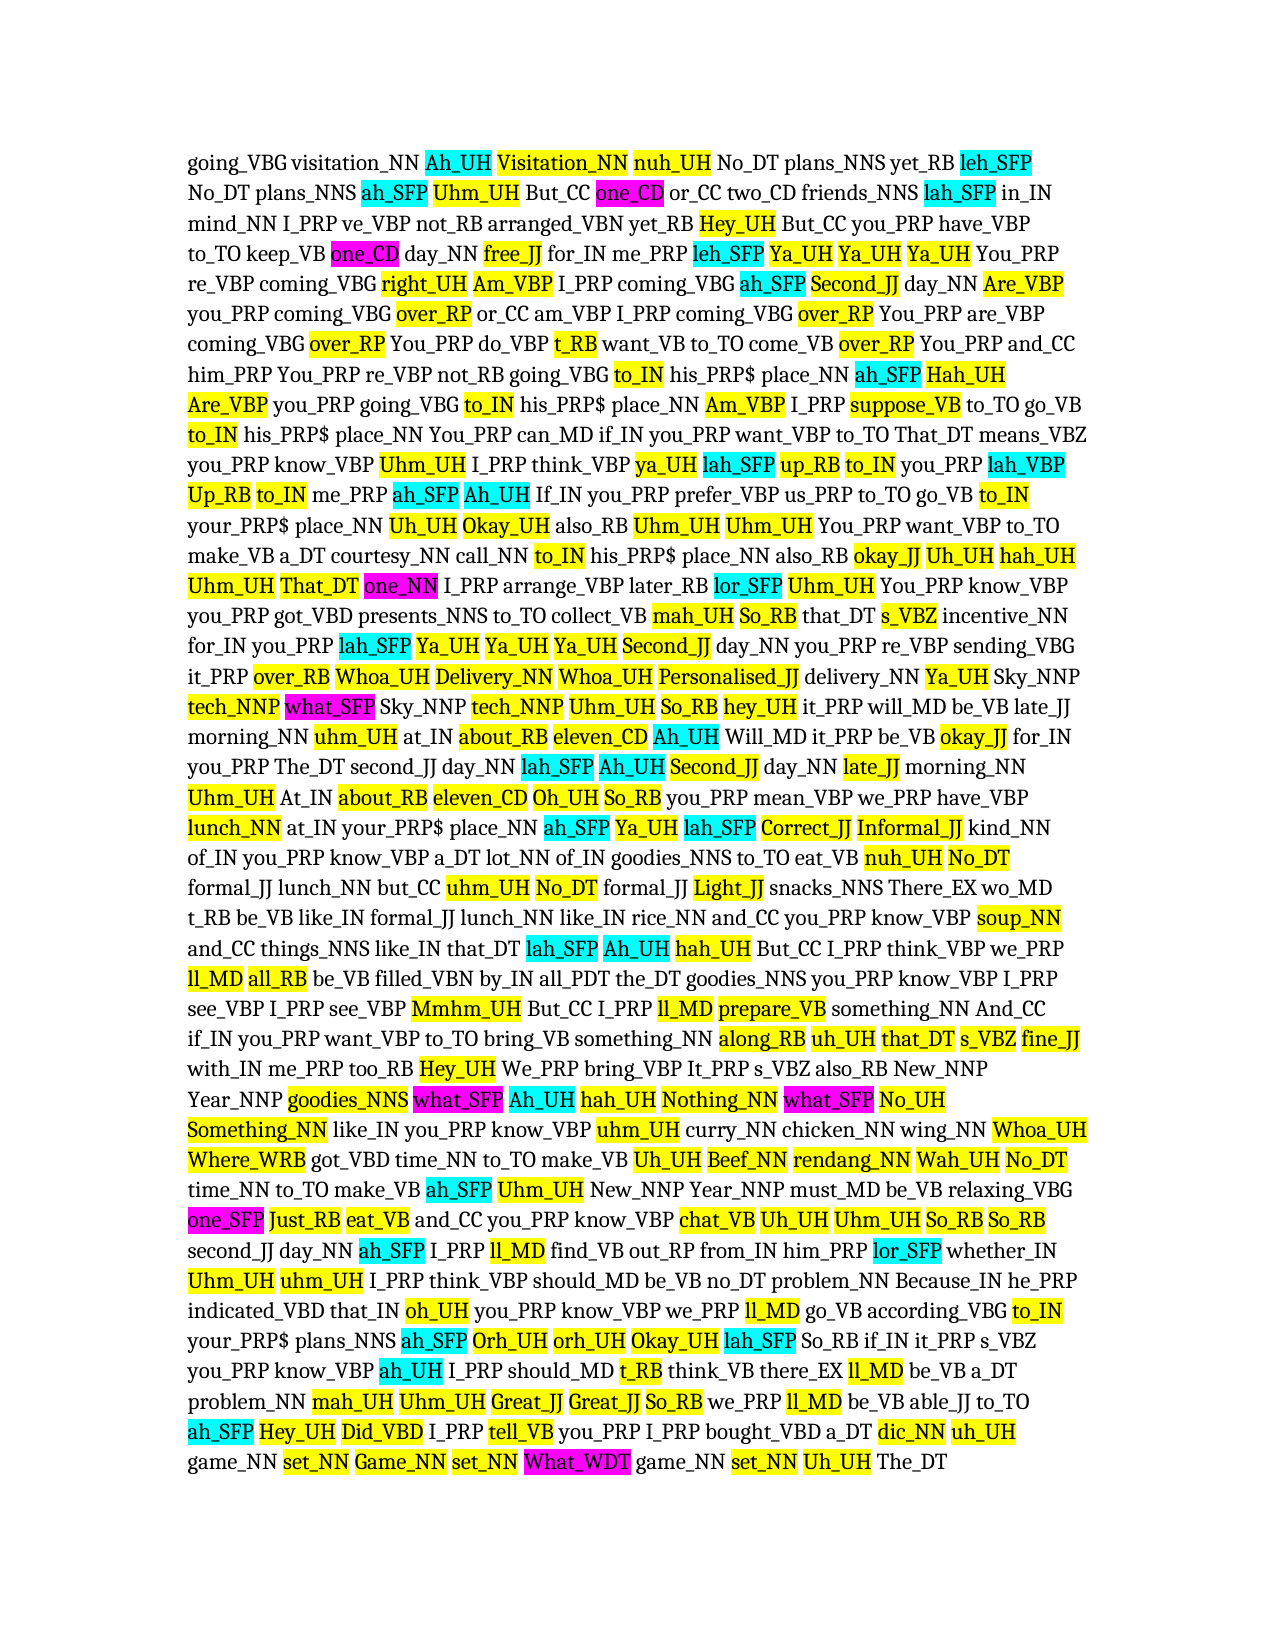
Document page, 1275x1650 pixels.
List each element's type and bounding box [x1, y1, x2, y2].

text [187, 150, 1087, 1475]
